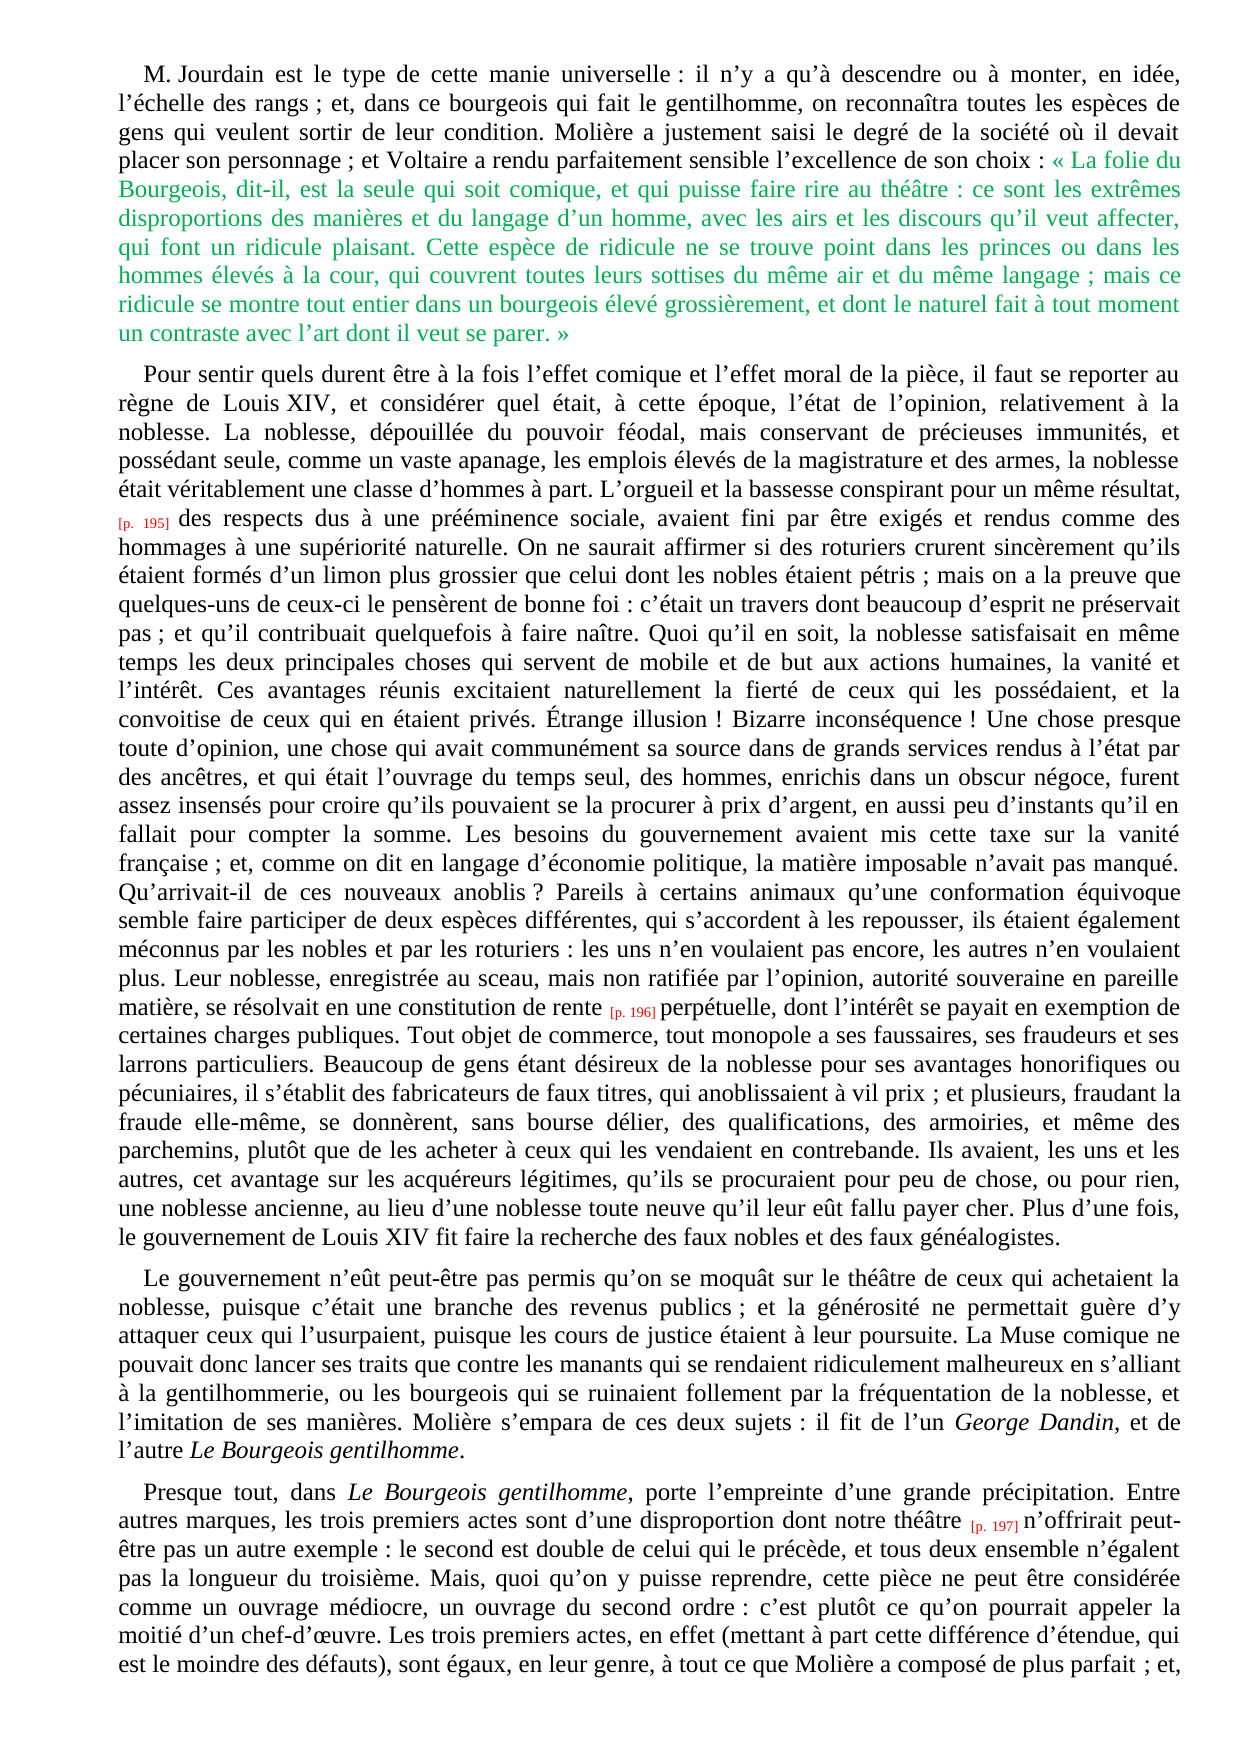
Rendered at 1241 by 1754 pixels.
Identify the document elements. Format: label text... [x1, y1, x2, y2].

text Le gouvernement n’eût peut-être pas permis qu’on se moquât sur le théâtre de ceux qui achetaient la noblesse, puisque c’était une branche des revenus publics ; et la générosité ne permettait guère d’y attaquer ceux qui l’usurpaient, puisque les cours de justice étaient à leur poursuite. La Muse comique ne pouvait donc lancer ses traits que contre les manants qui se rendaient ridiculement malheureux en s’alliant à la gentilhommerie, ou les bourgeois qui se ruinaient follement par la fréquentation de la noblesse, et l’imitation de ses manières. Molière s’empara de ces deux sujets : il fit de l’un George Dandin, et de l’autre Le Bourgeois gentilhomme. [118, 1263, 1181, 1464]
text Pour sentir quels durent être à la fois l’effet comique et l’effet moral de la pièce, il faut se reporter au règne de Louis XIV, et considérer quel était, à cette époque, l’état de l’opinion, relativement à la noblesse. La noblesse, dépouillée du pouvoir féodal, mais conservant de précieuses immunités, et possédant seule, comme un vaste apanage, les emplois élevés de la magistrature et des armes, la noblesse était véritablement une classe d’hommes à part. L’orgueil et la bassesse conspirant pour un même résultat, [p. 195] des respects dus à une prééminence sociale, avaient fini par être exigés et rendus comme des hommages à une supériorité naturelle. On ne saurait affirmer si des roturiers crurent sincèrement qu’ils étaient formés d’un limon plus grossier que celui dont les nobles étaient pétris ; mais on a la preuve que quelques-uns de ceux-ci le pensèrent de bonne foi : c’était un travers dont beaucoup d’esprit ne préservait pas ; et qu’il contribuait quelquefois à faire naître. Quoi qu’il en soit, la noblesse satisfaisait en même temps les deux principales choses qui servent de mobile et de but aux actions humaines, la vanité et l’intérêt. Ces avantages réunis excitaient naturellement la fierté de ceux qui les possédaient, et la convoitise de ceux qui en étaient privés. Étrange illusion ! Bizarre inconséquence ! Une chose presque toute d’opinion, une chose qui avait communément sa source dans de grands services rendus à l’état par des ancêtres, et qui était l’ouvrage du temps seul, des hommes, enrichis dans un obscur négoce, furent assez insensés pour croire qu’ils pouvaient se la procurer à prix d’argent, en aussi peu d’instants qu’il en fallait pour compter la somme. Les besoins du gouvernement avaient mis cette taxe sur la vanité française ; et, comme on dit en langage d’économie politique, la matière imposable n’avait pas manqué. Qu’arrivait-il de ces nouveaux anoblis ? Pareils à certains animaux qu’une conformation équivoque semble faire participer de deux espèces différentes, qui s’accordent à les repousser, ils étaient également méconnus par les nobles et par les roturiers : les uns n’en voulaient pas encore, les autres n’en voulaient plus. Leur noblesse, enregistrée au sceau, mais non ratifiée par l’opinion, autorité souveraine en pareille matière, se résolvait en une constitution de rente [p. 196] perpétuelle, dont l’intérêt se payait en exemption de certaines charges publiques. Tout objet de commerce, tout monopole a ses faussaires, ses fraudeurs et ses larrons particuliers. Beaucoup de gens étant désireux de la noblesse pour ses avantages honorifiques ou pécuniaires, il s’établit des fabricateurs de faux titres, qui anoblissaient à vil prix ; et plusieurs, fraudant la fraude elle-même, se donnèrent, sans bourse délier, des qualifications, des armoiries, et même des parchemins, plutôt que de les acheter à ceux qui les vendaient en contrebande. Ils avaient, les uns et les autres, cet avantage sur les acquéreurs légitimes, qu’ils se procuraient pour peu de chose, ou pour rien, une noblesse ancienne, au lieu d’une noblesse toute neuve qu’il leur eût fallu payer cher. Plus d’une fois, le gouvernement de Louis XIV fit faire la recherche des faux nobles et des faux généalogistes. [118, 359, 1181, 1250]
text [118, 1477, 1181, 1678]
text M. Jourdain est le type de cette manie universelle : il n’y a qu’à descendre ou à monter, en idée, l’échelle des rangs ; et, dans ce bourgeois qui fait le gentilhomme, on reconnaîtra toutes les espèces de gens qui veulent sortir de leur condition. Molière a justement saisi le degré de la société où il devait placer son personnage ; et Voltaire a rendu parfaitement sensible l’excellence de son choix : « La folie du Bourgeois, dit-il, est la seule qui soit comique, et qui puisse faire rire au théâtre : ce sont les extrêmes disproportions des manières et du langage d’un homme, avec les airs et les discours qu’il veut affecter, qui font un ridicule plaisant. Cette espèce de ridicule ne se trouve point dans les princes ou dans les hommes élevés à la cour, qui couvrent toutes leurs sottises du même air et du même langage ; mais ce ridicule se montre tout entier dans un bourgeois élevé grossièrement, et dont le naturel fait à tout moment un contraste avec l’art dont il veut se parer. » [118, 59, 1181, 347]
